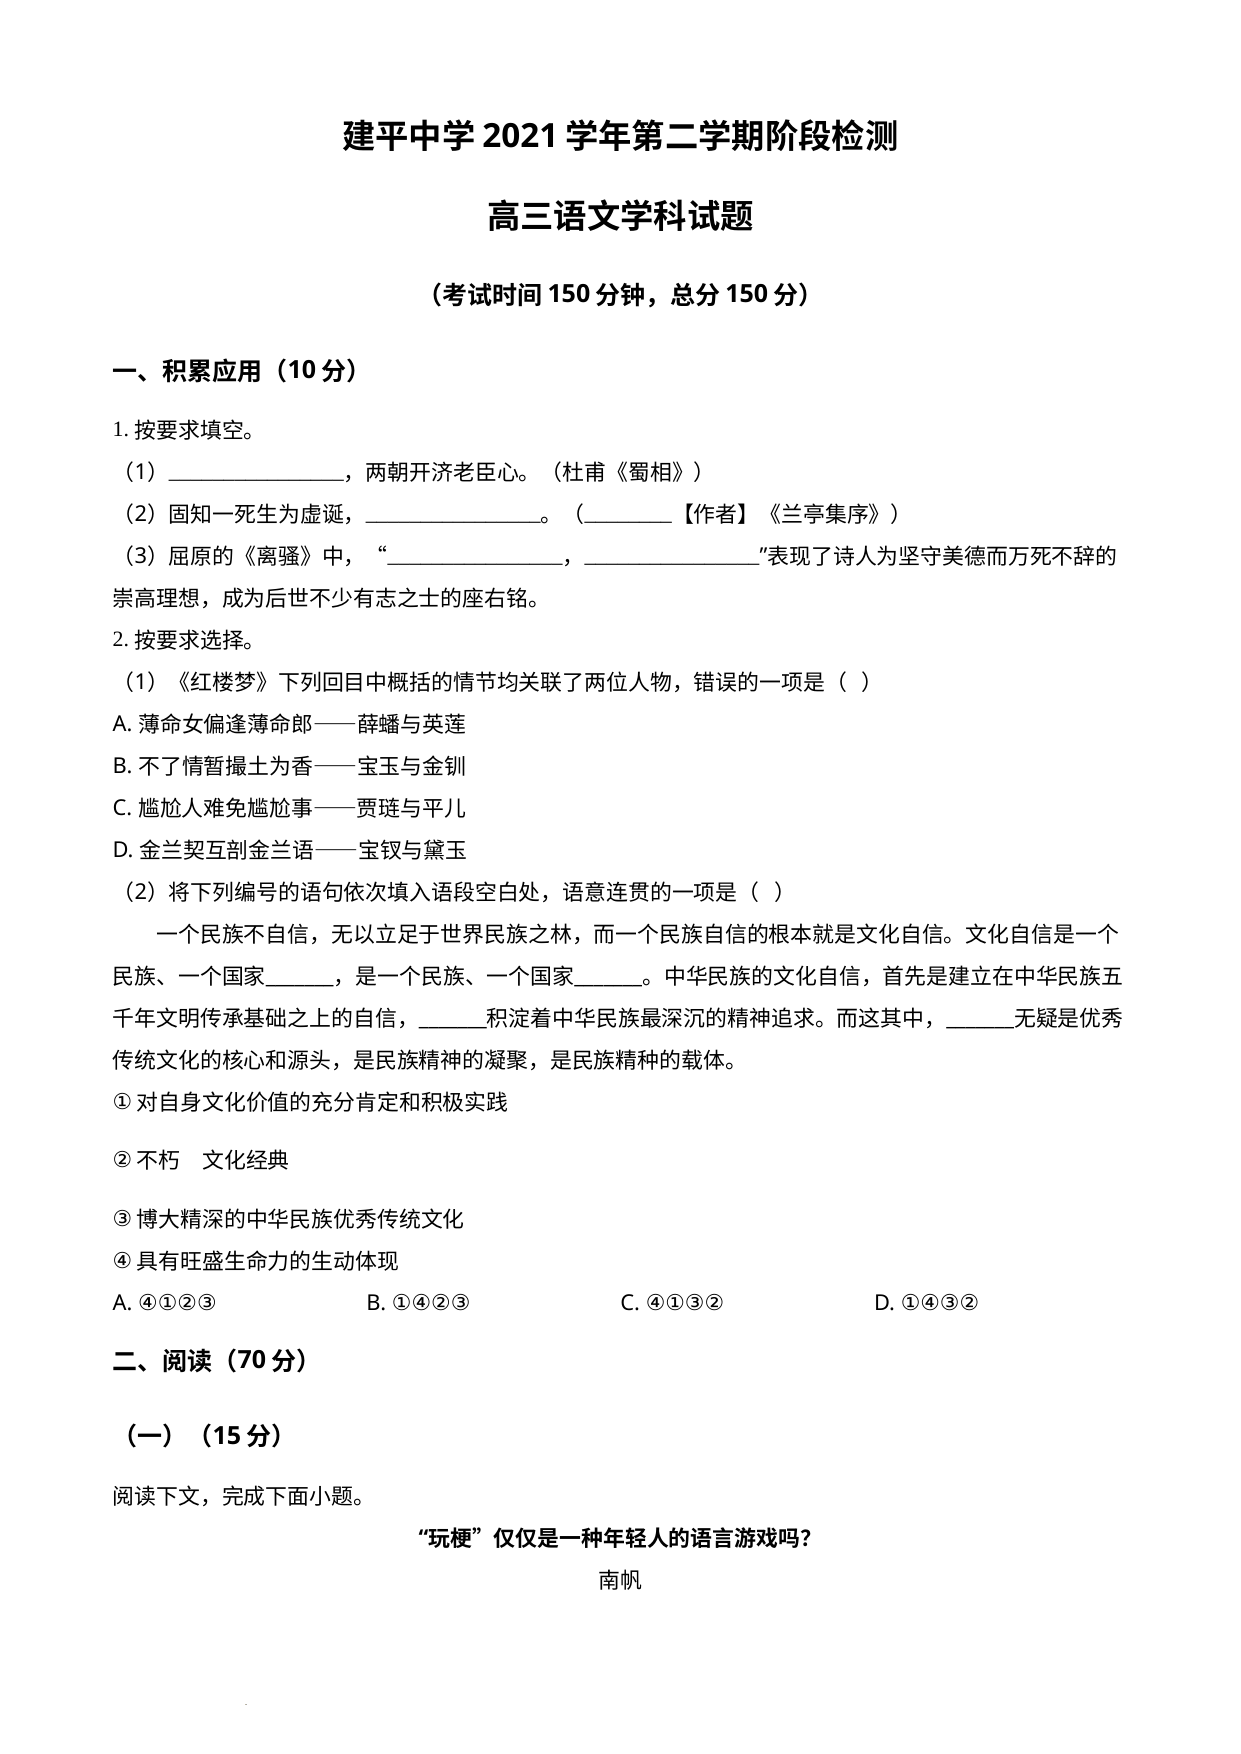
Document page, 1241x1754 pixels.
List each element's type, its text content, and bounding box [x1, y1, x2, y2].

text ①对自身文化价值的充分肯定和积极实践 [112, 1085, 1128, 1117]
text （一）（15分） [112, 1402, 1128, 1467]
text 高三语文学科试题 [112, 181, 1128, 246]
text A. 薄命女偏逢薄命郎——薛蟠与英莲 [112, 706, 1128, 739]
text ②不朽文化经典 [112, 1127, 1128, 1192]
text 1. 按要求填空。 [112, 412, 1128, 445]
text （1）________________，两朝开济老臣心。（杜甫《蜀相》） [112, 454, 1128, 487]
text 阅读下文，完成下面小题。 [112, 1478, 1128, 1511]
text 南帆 [112, 1562, 1128, 1595]
text 一、积累应用（10分） [112, 337, 1128, 402]
text 一个民族不自信，无以立足于世界民族之林，而一个民族自信的根本就是文化自信。文化自信是一个民族、一个国家_______，是一个民族、一个国家_______。中华民族的文化自信，首先是建立在中华民族五千年文明传承基础之上的自信，_______积淀着中华民族最深沉的精神追求。而这其中，_______无疑是优秀传统文化的核心和源头，是民族精神的凝聚，是民族精种的载体。 [112, 916, 1128, 1075]
text （考试时间150分钟，总分150分） [112, 261, 1128, 326]
text （2）将下列编号的语句依次填入语段空白处，语意连贯的一项是（ ） [112, 874, 1128, 907]
text ③博大精深的中华民族优秀传统文化 [112, 1201, 1128, 1234]
text （3）屈原的《离骚》中，“________________，________________”表现了诗人为坚守美德而万死不辞的崇高理想，成为后世不少有志之士的座右铭。 [112, 538, 1128, 613]
text （2）固知一死生为虚诞，________________。（________【作者】《兰亭集序》） [112, 496, 1128, 529]
text 二、阅读（70分） [112, 1327, 1128, 1392]
text B. 不了情暂撮土为香——宝玉与金钏 [112, 748, 1128, 781]
text ④具有旺盛生命力的生动体现 [112, 1243, 1128, 1276]
text “玩梗”仅仅是一种年轻人的语言游戏吗？ [112, 1520, 1128, 1553]
text 建平中学2021学年第二学期阶段检测 [112, 102, 1128, 167]
text D. 金兰契互剖金兰语——宝钗与黛玉 [112, 832, 1128, 865]
text C. 尴尬人难免尴尬事——贾琏与平儿 [112, 790, 1128, 823]
text 2. 按要求选择。 [112, 622, 1128, 655]
text A. ④①②③ B. ①④②③ C. ④①③② D. ①④③② [112, 1285, 1128, 1318]
text （1）《红楼梦》下列回目中概括的情节均关联了两位人物，错误的一项是（ ） [112, 664, 1128, 697]
